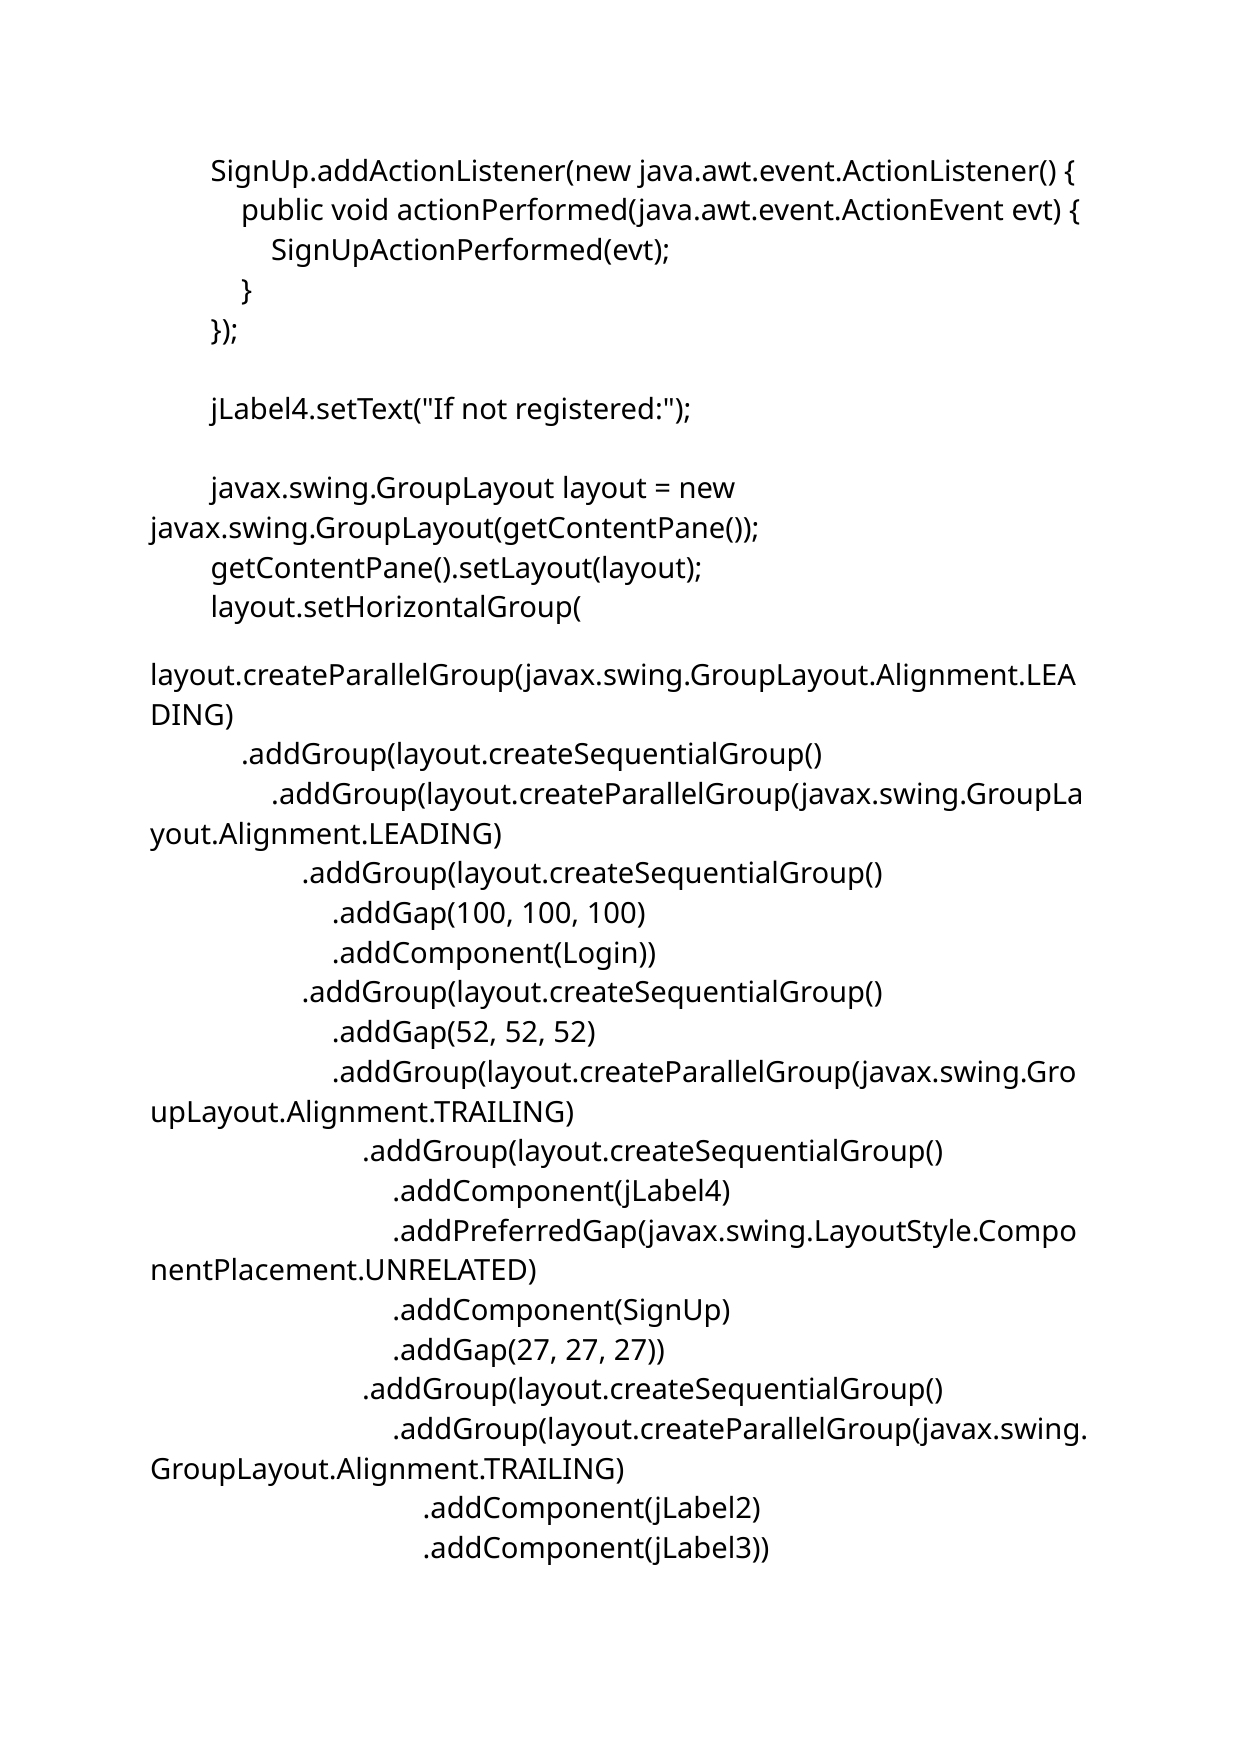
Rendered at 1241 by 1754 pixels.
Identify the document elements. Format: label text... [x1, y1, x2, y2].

text jLabel4.setText("If not registered:"); [150, 388, 1090, 428]
text .addGap(27, 27, 27)) [150, 1329, 1090, 1369]
text } [150, 269, 1090, 309]
text }); [150, 309, 1090, 348]
text layout.createParallelGroup(javax.swing.GroupLayout.Alignment.LEADING) [150, 626, 1090, 734]
text .addGap(52, 52, 52) [150, 1011, 1090, 1051]
text .addComponent(jLabel2) [150, 1488, 1090, 1527]
text javax.swing.GroupLayout layout = new javax.swing.GroupLayout(getContentPane()); [150, 467, 1090, 547]
text .addGap(100, 100, 100) [150, 892, 1090, 932]
text .addGroup(layout.createSequentialGroup() [150, 1369, 1090, 1408]
text .addGroup(layout.createParallelGroup(javax.swing.GroupLayout.Alignment.LEADING) [150, 773, 1090, 853]
text .addComponent(SignUp) [150, 1289, 1090, 1329]
text layout.setHorizontalGroup( [150, 587, 1090, 626]
text .addGroup(layout.createSequentialGroup() [150, 853, 1090, 892]
text .addGroup(layout.createSequentialGroup() [150, 972, 1090, 1011]
text .addComponent(Login)) [150, 932, 1090, 972]
text getContentPane().setLayout(layout); [150, 547, 1090, 587]
text SignUpActionPerformed(evt); [150, 229, 1090, 269]
text .addComponent(jLabel4) [150, 1170, 1090, 1210]
text .addGroup(layout.createParallelGroup(javax.swing.GroupLayout.Alignment.TRAILING) [150, 1051, 1090, 1131]
text .addGroup(layout.createSequentialGroup() [150, 1131, 1090, 1170]
text .addPreferredGap(javax.swing.LayoutStyle.ComponentPlacement.UNRELATED) [150, 1210, 1090, 1289]
text .addGroup(layout.createParallelGroup(javax.swing.GroupLayout.Alignment.TRAILING) [150, 1408, 1090, 1488]
text SignUp.addActionListener(new java.awt.event.ActionListener() { [150, 150, 1090, 190]
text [150, 190, 1090, 229]
text .addGroup(layout.createSequentialGroup() [150, 734, 1090, 773]
text .addComponent(jLabel3)) [150, 1527, 1090, 1567]
